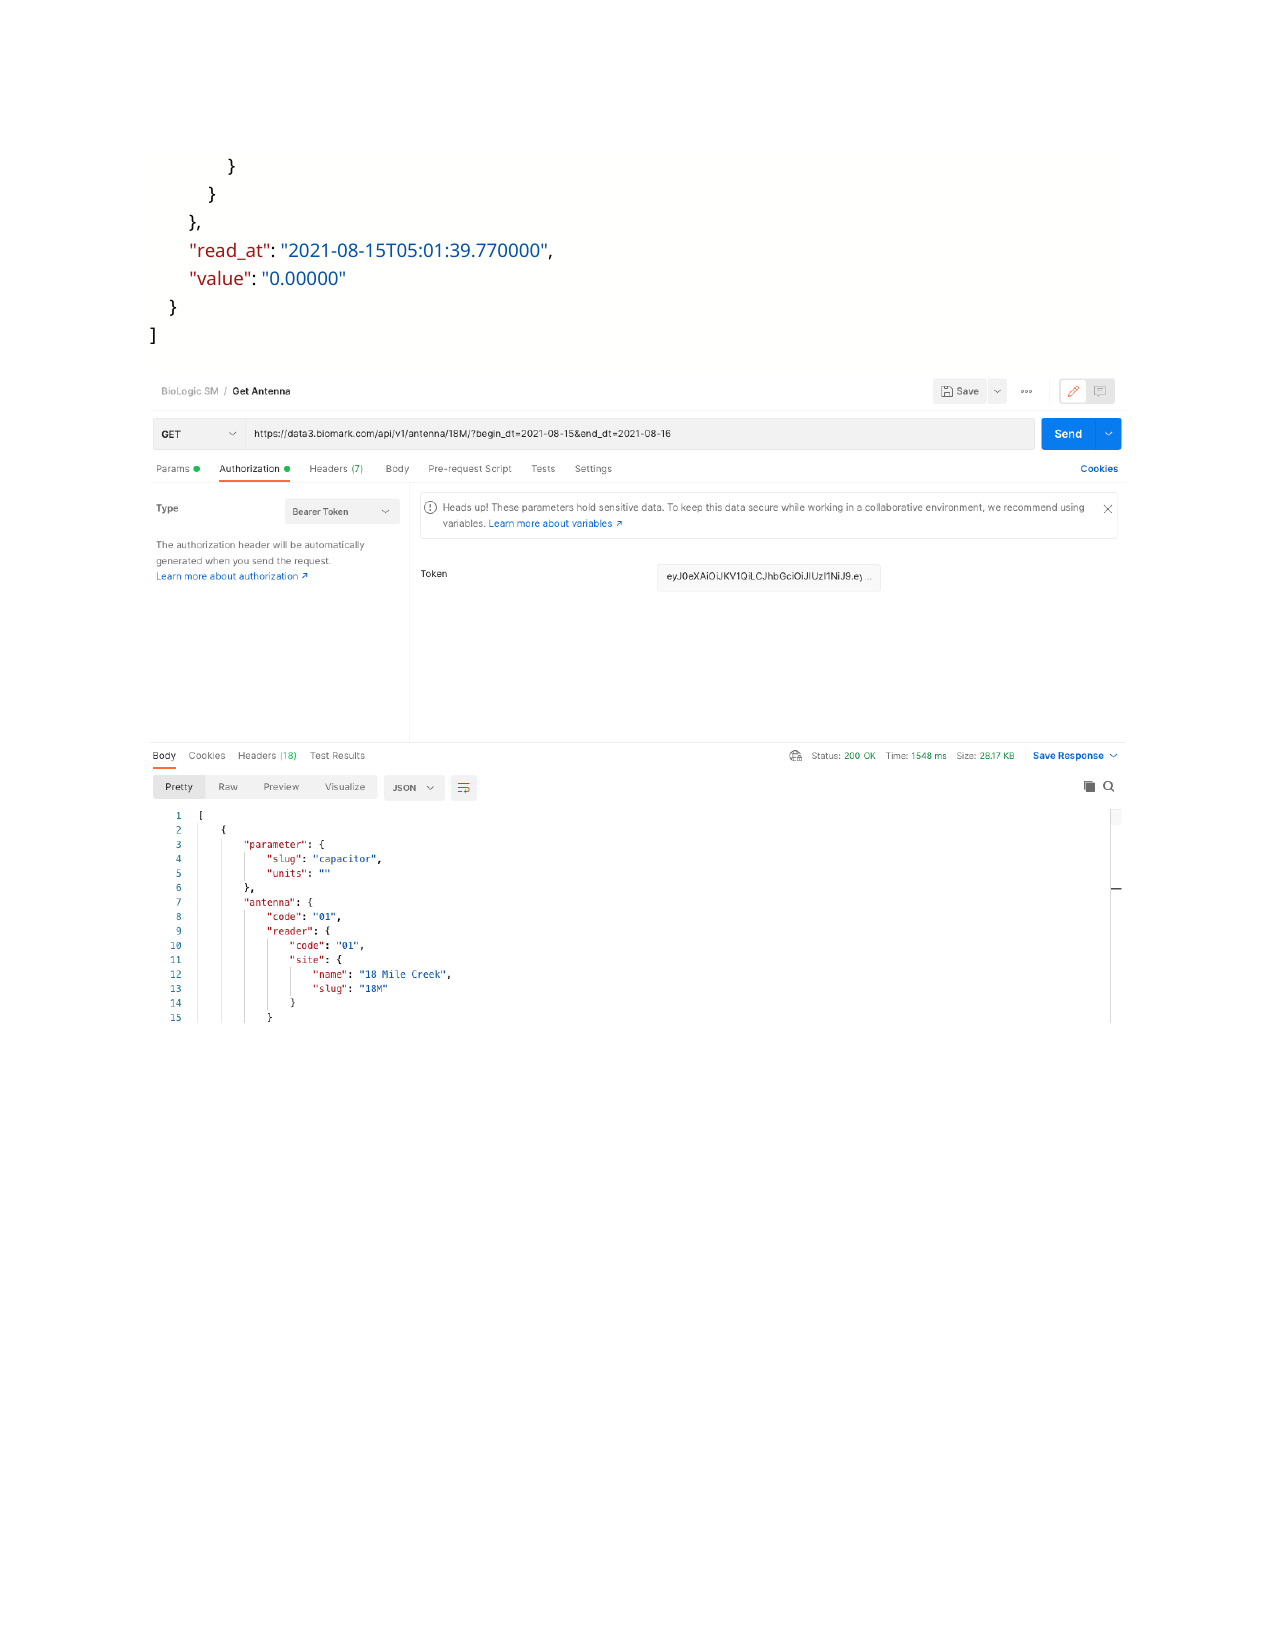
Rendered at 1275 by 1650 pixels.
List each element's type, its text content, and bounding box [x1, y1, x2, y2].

text } [150, 150, 1125, 178]
text "read_at": "2021-08-15T05:01:39.770000", [150, 234, 1125, 262]
text ] [150, 319, 1125, 347]
picture [150, 375, 1125, 1027]
text } [150, 291, 1125, 319]
text "value": "0.00000" [150, 262, 1125, 291]
text }, [150, 206, 1125, 234]
text } [150, 178, 1125, 206]
